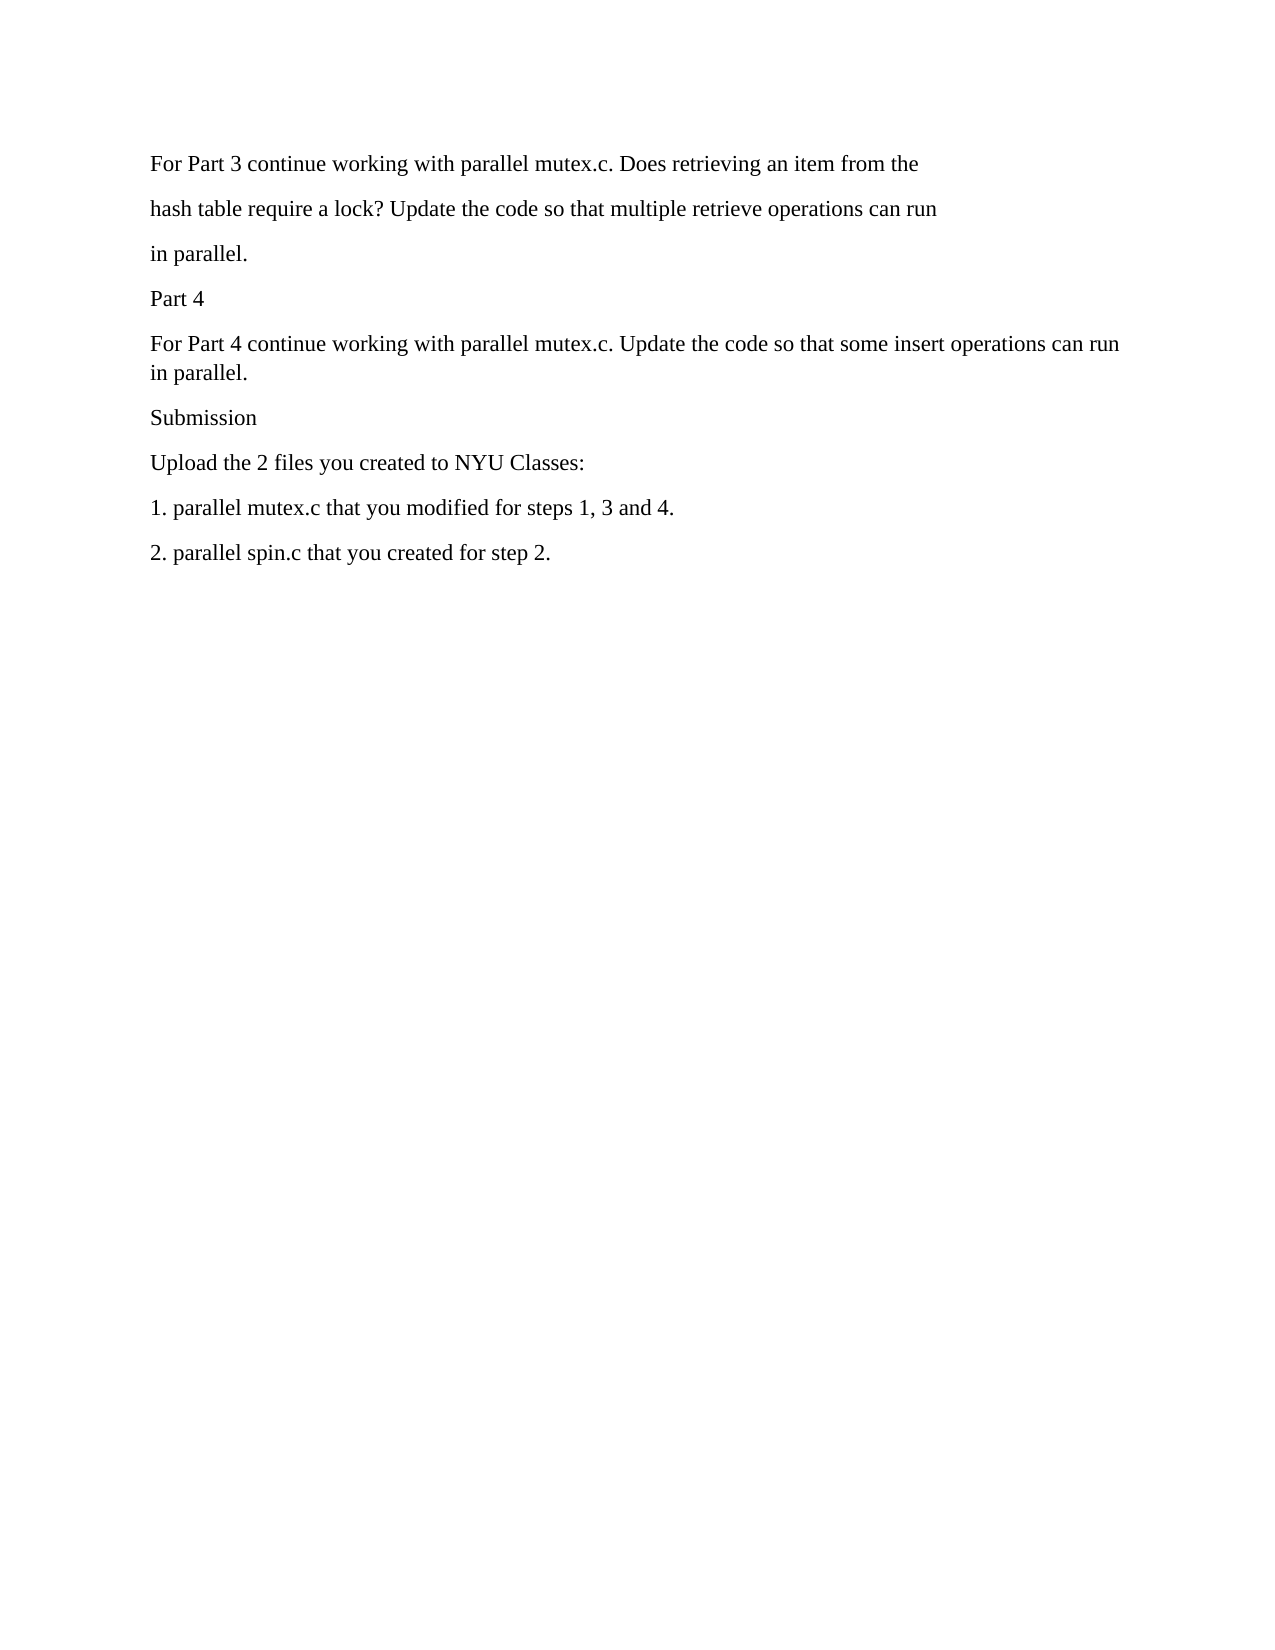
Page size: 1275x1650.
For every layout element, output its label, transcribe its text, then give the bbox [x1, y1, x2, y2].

text 2. parallel spin.c that you created for step 2. [150, 539, 1125, 566]
text For Part 3 continue working with parallel mutex.c. Does retrieving an item from the [150, 150, 1125, 176]
text Part 4 [150, 285, 1125, 312]
text For Part 4 continue working with parallel mutex.c. Update the code so that some insert operations can run in parallel. [150, 330, 1125, 385]
text Submission [150, 404, 1125, 430]
text Upload the 2 files you created to NYU Classes: [150, 449, 1125, 475]
text 1. parallel mutex.c that you modified for steps 1, 3 and 4. [150, 494, 1125, 521]
text in parallel. [150, 240, 1125, 267]
text hash table require a lock? Update the code so that multiple retrieve operations can run [150, 195, 1125, 221]
